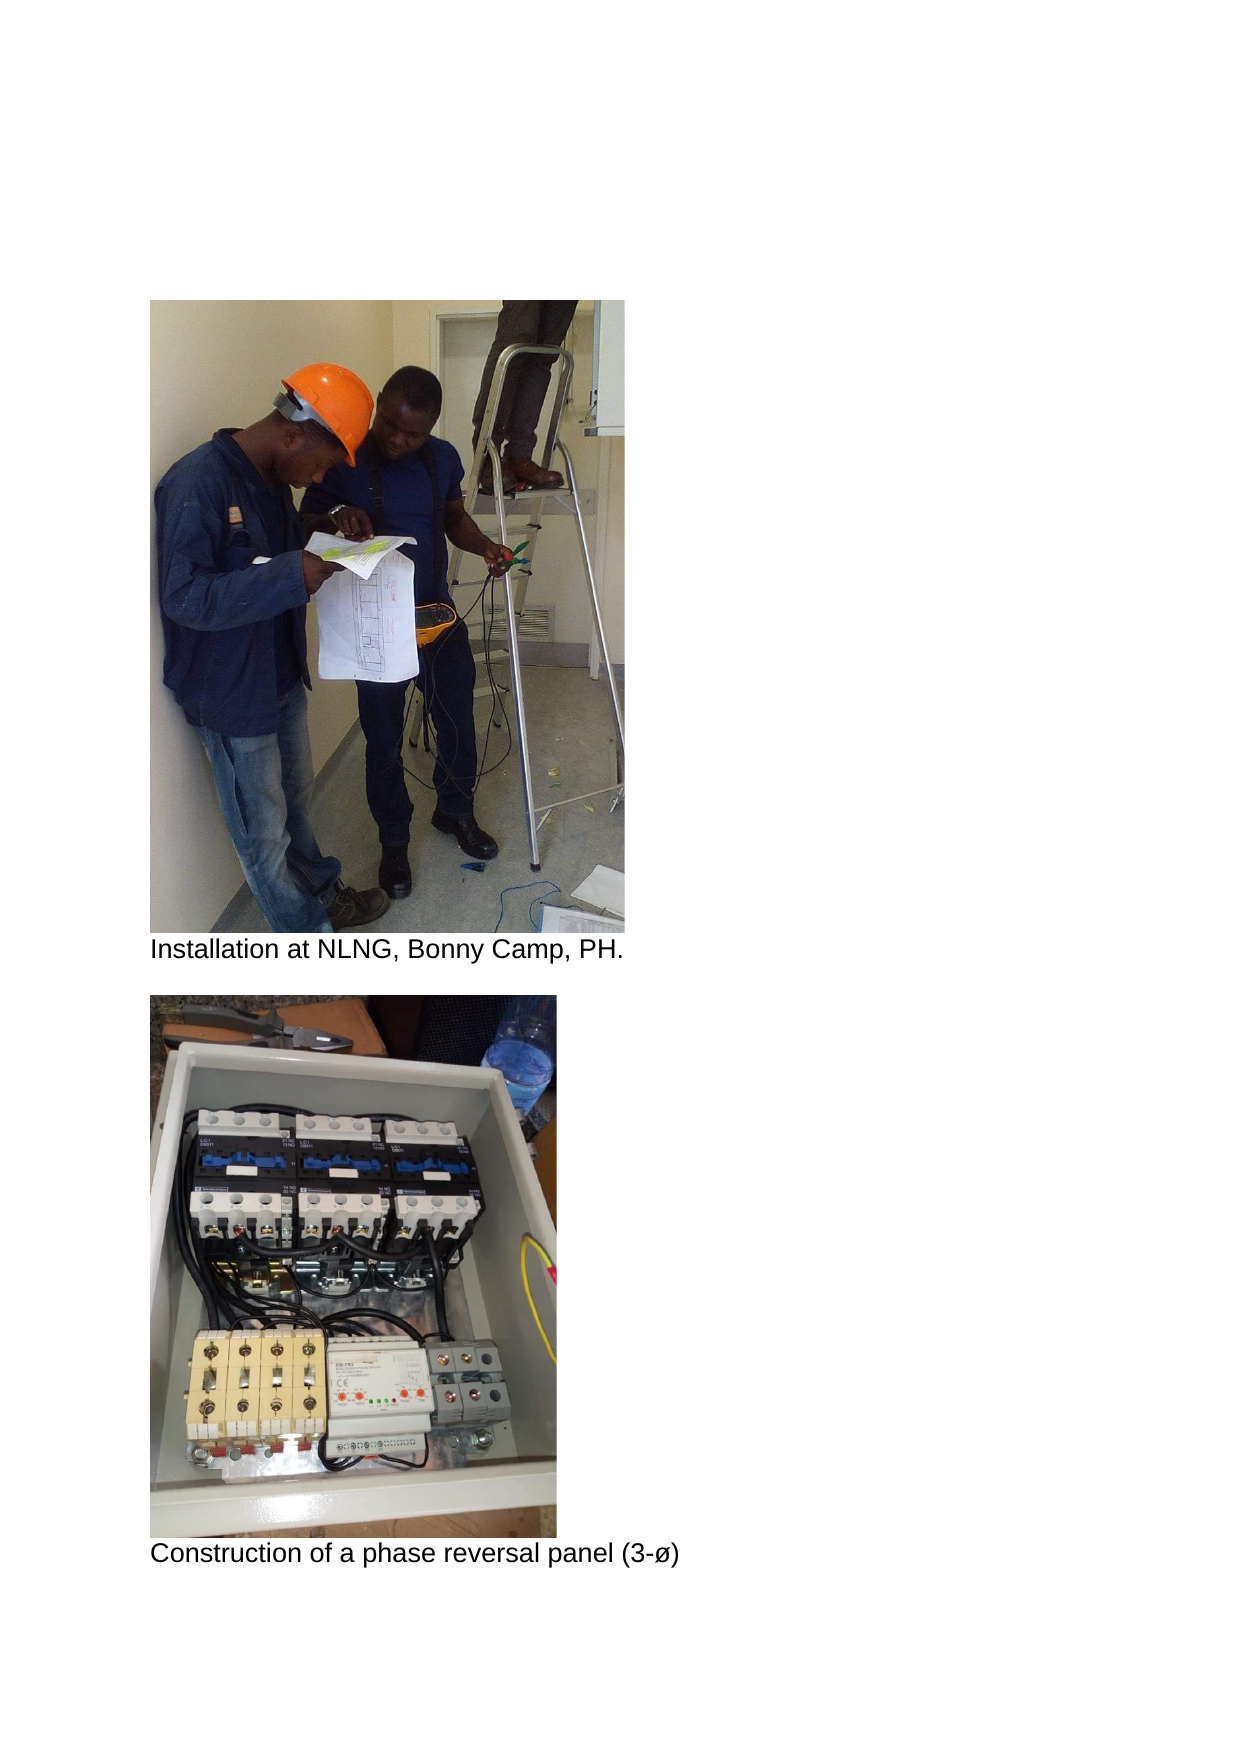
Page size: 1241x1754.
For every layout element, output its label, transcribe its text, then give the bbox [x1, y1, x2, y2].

text Installation at NLNG, Bonny Camp, PH. [150, 933, 1090, 964]
picture [150, 995, 557, 1538]
text Construction of a phase reversal panel (3-ø) [150, 1537, 1090, 1569]
picture [150, 300, 625, 933]
